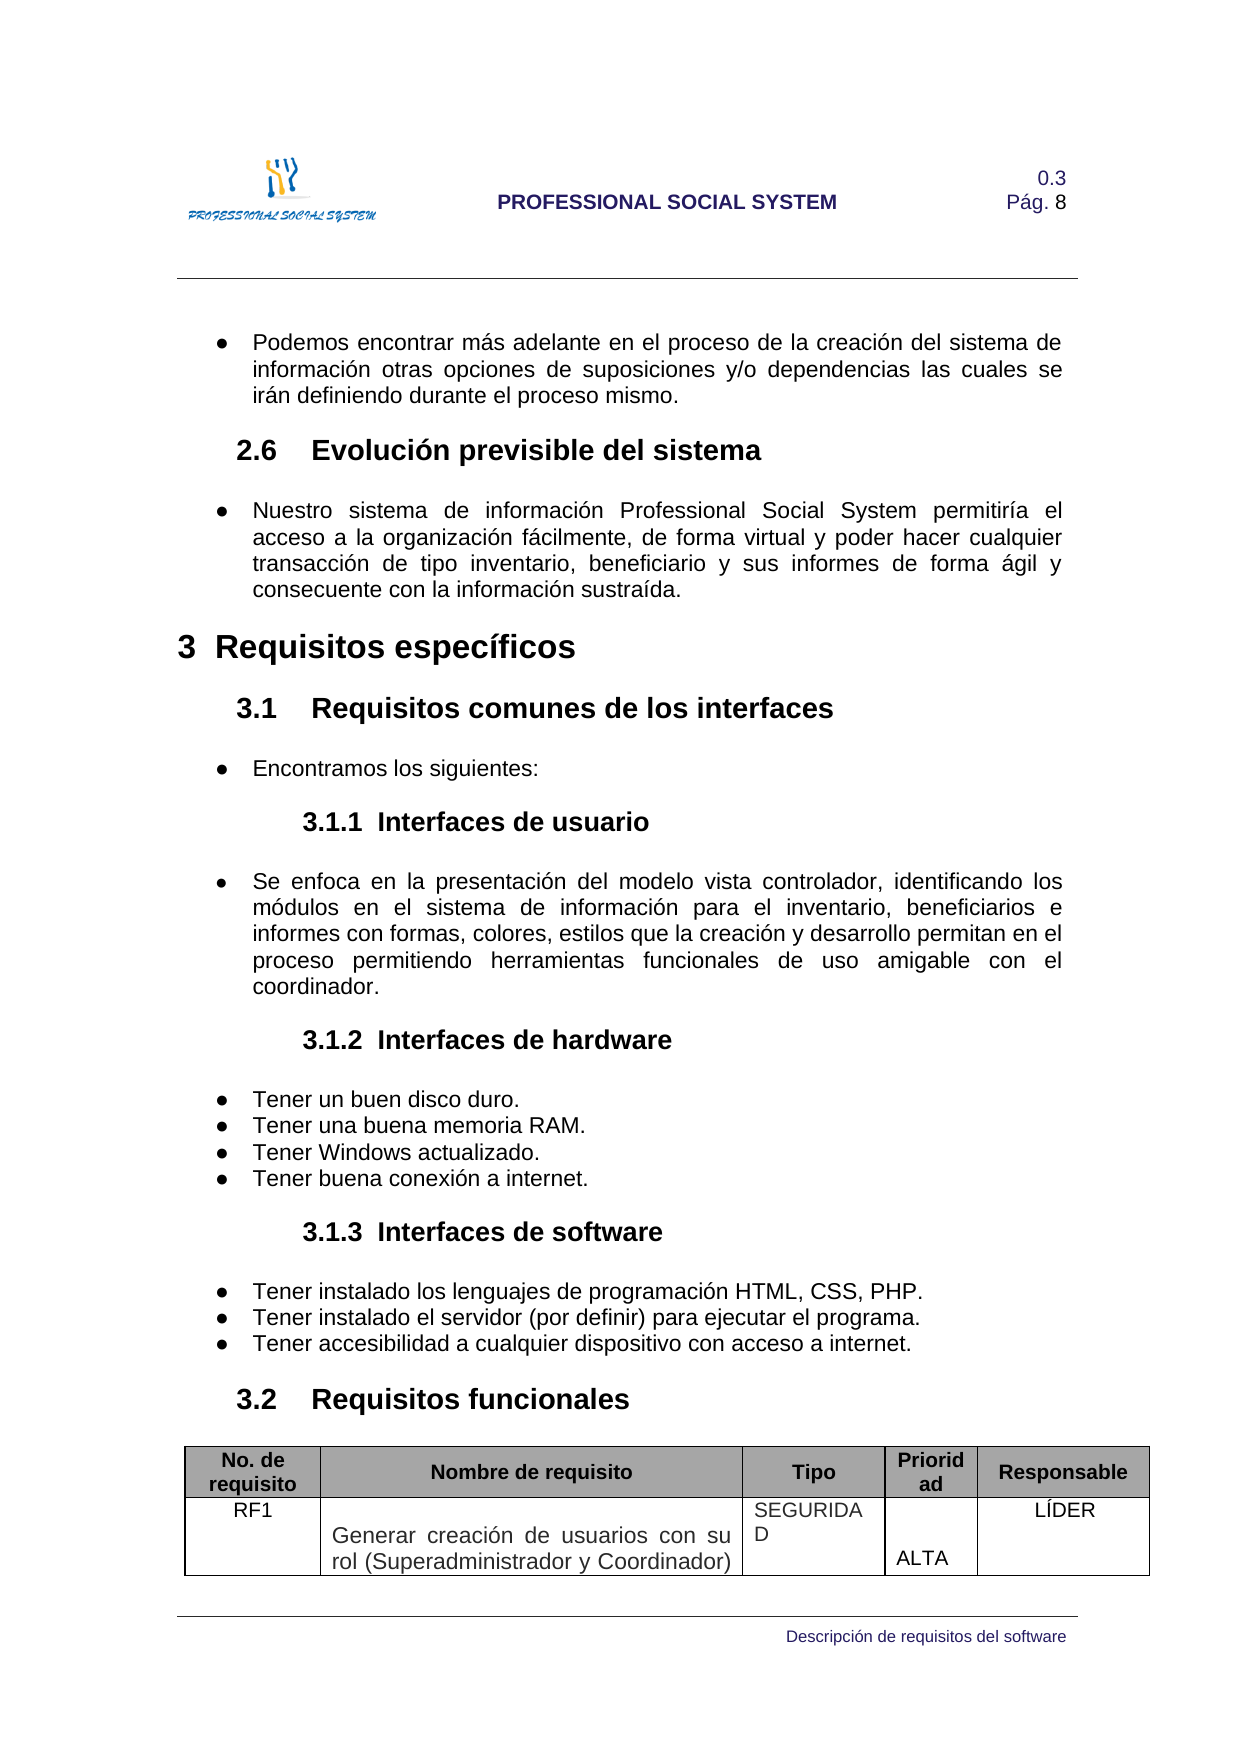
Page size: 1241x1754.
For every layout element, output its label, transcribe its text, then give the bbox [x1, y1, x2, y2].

subtitle Requisitos específicos [177, 628, 1063, 666]
table_header Nombre de requisito [321, 1447, 742, 1497]
table_cell LÍDER [978, 1498, 1149, 1574]
table_header No. de requisito [186, 1447, 320, 1497]
list Nuestro sistema de información Professional Social System permitiría el acceso a la organización fácilmente, de forma virtual y poder hacer cualquier transacción de tipo inventario, beneficiario y sus informes de forma ágil y consecuente con la información sustraída. [215, 497, 1063, 603]
picture [188, 132, 376, 247]
list Tener buena conexión a internet. [215, 1165, 1063, 1191]
subtitle Interfaces de software [302, 1216, 1063, 1247]
list Tener instalado los lenguajes de programación HTML, CSS, PHP. [215, 1278, 1063, 1304]
table_cell RF1 [186, 1498, 320, 1574]
list Podemos encontrar más adelante en el proceso de la creación del sistema de información otras opciones de suposiciones y/o dependencias las cuales se irán definiendo durante el proceso mismo. [215, 329, 1063, 408]
table_header Tipo [743, 1447, 884, 1497]
list Tener una buena memoria RAM. [215, 1112, 1063, 1138]
table_cell ALTA [886, 1498, 977, 1574]
table_header Responsable [978, 1447, 1149, 1497]
table_cell SEGURIDAD [743, 1498, 884, 1574]
subtitle Evolución previsible del sistema [236, 433, 1063, 467]
subtitle Requisitos comunes de los interfaces [236, 691, 1063, 724]
subtitle Interfaces de usuario [302, 806, 1063, 837]
subtitle Requisitos funcionales [236, 1382, 1063, 1415]
subtitle Interfaces de hardware [302, 1024, 1063, 1056]
list Tener accesibilidad a cualquier dispositivo con acceso a internet. [215, 1330, 1063, 1357]
list Encontramos los siguientes: [215, 755, 1063, 781]
list Tener un buen disco duro. [215, 1086, 1063, 1112]
list Tener instalado el servidor (por definir) para ejecutar el programa. [215, 1304, 1063, 1330]
table_cell Generar creación de usuarios con su rol (Superadministrador y Coordinador) y su contraseña. [321, 1498, 742, 1574]
table_header Prioridad [886, 1447, 977, 1497]
list Tener Windows actualizado. [215, 1138, 1063, 1165]
list Se enfoca en la presentación del modelo vista controlador, identificando los módulos en el sistema de información para el inventario, beneficiarios e informes con formas, colores, estilos que la creación y desarrollo permitan en el proceso permitiendo herramientas funcionales de uso amigable con el coordinador. [215, 868, 1063, 999]
